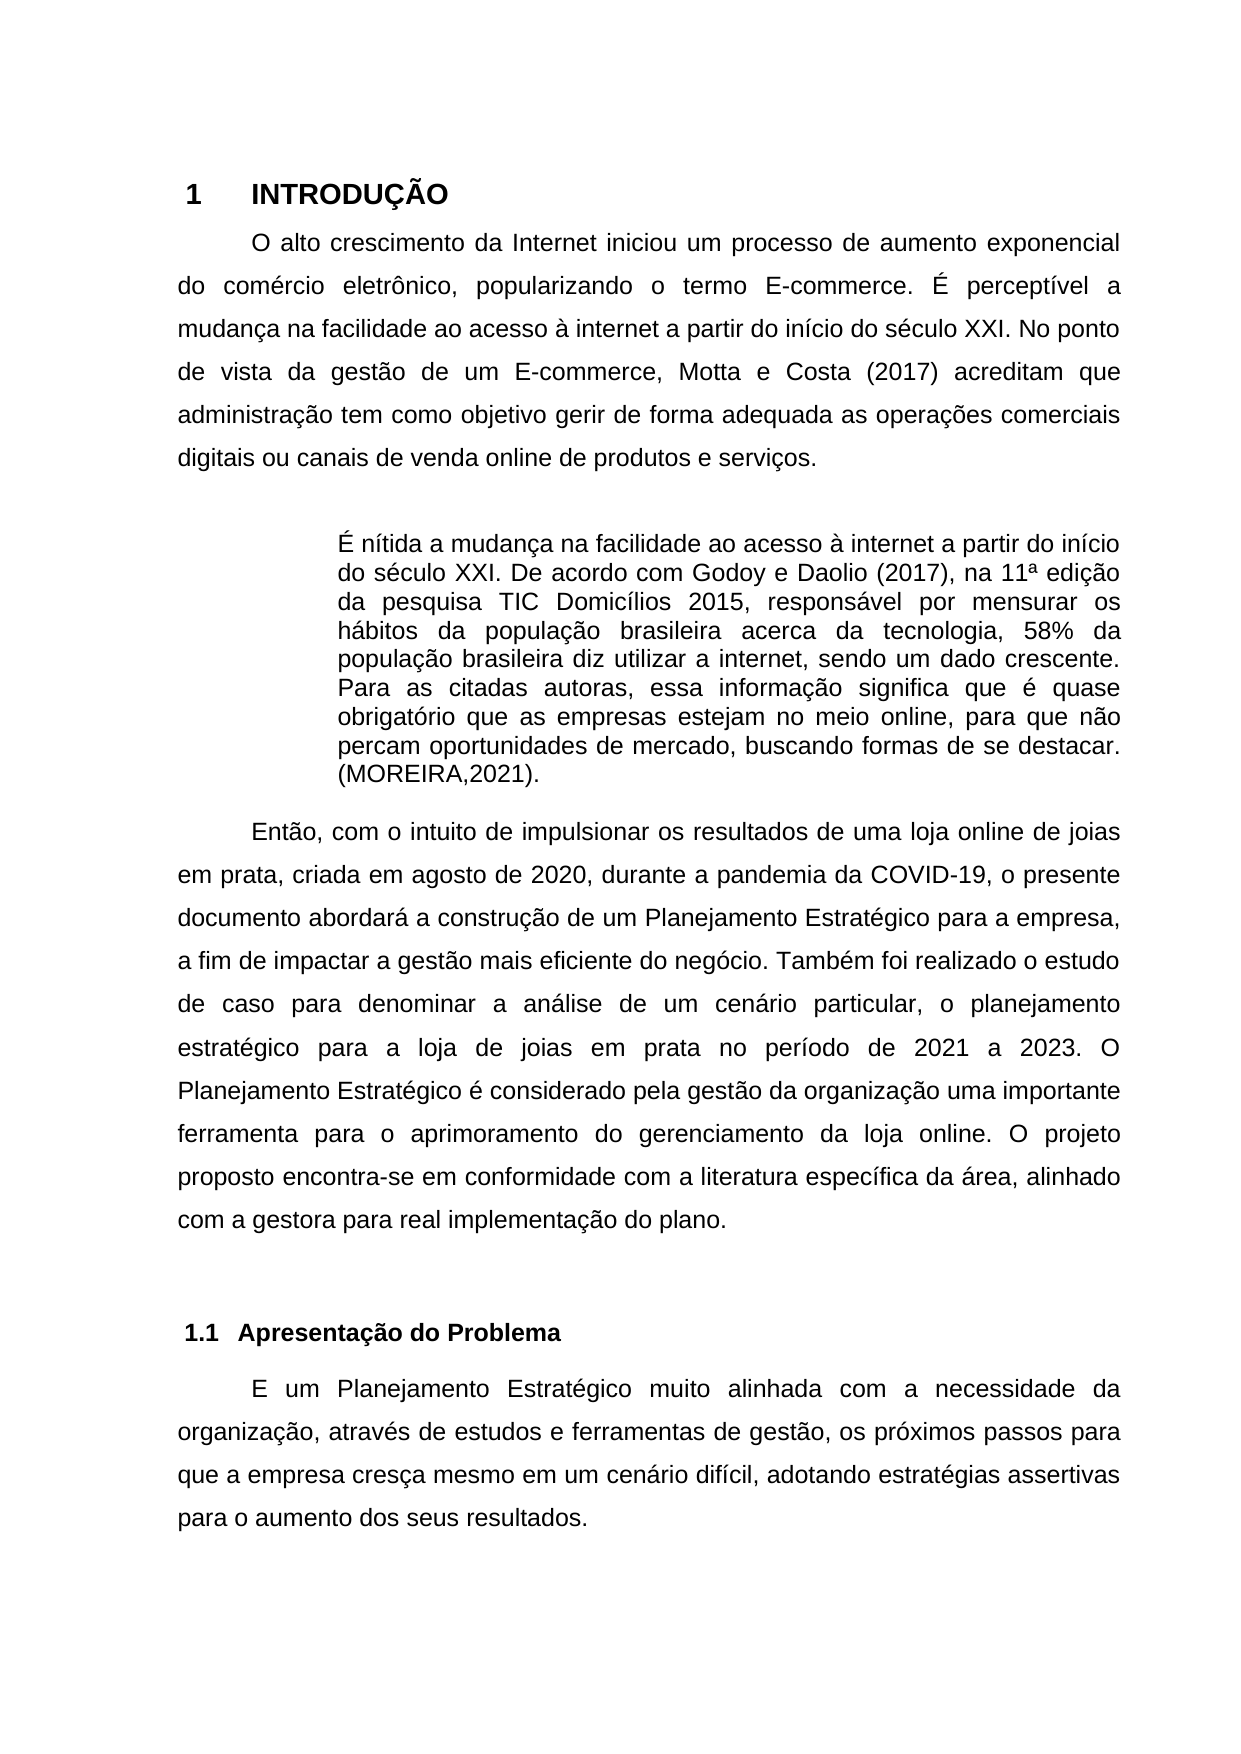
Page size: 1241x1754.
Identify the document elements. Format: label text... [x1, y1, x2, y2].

subtitle Apresentação do Problema [177, 1318, 1122, 1347]
text E um Planejamento Estratégico muito alinhada com a necessidade da organização, através de estudos e ferramentas de gestão, os próximos passos para que a empresa cresça mesmo em um cenário difícil, adotando estratégias assertivas para o aumento dos seus resultados. [177, 1374, 1122, 1532]
text O alto crescimento da Internet iniciou um processo de aumento exponencial do comércio eletrônico, popularizando o termo E-commerce. É perceptível a mudança na facilidade ao acesso à internet a partir do início do século XXI. No ponto de vista da gestão de um E-commerce, Motta e Costa (2017) acreditam que administração tem como objetivo gerir de forma adequada as operações comerciais digitais ou canais de venda online de produtos e serviços. [177, 227, 1122, 472]
text É nítida a mudança na facilidade ao acesso à internet a partir do início do século XXI. De acordo com Godoy e Daolio (2017), na 11ª edição da pesquisa TIC Domicílios 2015, responsável por mensurar os hábitos da população brasileira acerca da tecnologia, 58% da população brasileira diz utilizar a internet, sendo um dado crescente. Para as citadas autoras, essa informação significa que é quase obrigatório que as empresas estejam no meio online, para que não percam oportunidades de mercado, buscando formas de se destacar. (MOREIRA,2021). [337, 529, 1122, 788]
subtitle INTRODUÇÃO [177, 177, 1122, 211]
text Então, com o intuito de impulsionar os resultados de uma loja online de joias em prata, criada em agosto de 2020, durante a pandemia da COVID-19, o presente documento abordará a construção de um Planejamento Estratégico para a empresa, a fim de impactar a gestão mais eficiente do negócio. Também foi realizado o estudo de caso para denominar a análise de um cenário particular, o planejamento estratégico para a loja de joias em prata no período de 2021 a 2023. O Planejamento Estratégico é considerado pela gestão da organização uma importante ferramenta para o aprimoramento do gerenciamento da loja online. O projeto proposto encontra-se em conformidade com a literatura específica da área, alinhado com a gestora para real implementação do plano. [177, 817, 1122, 1234]
